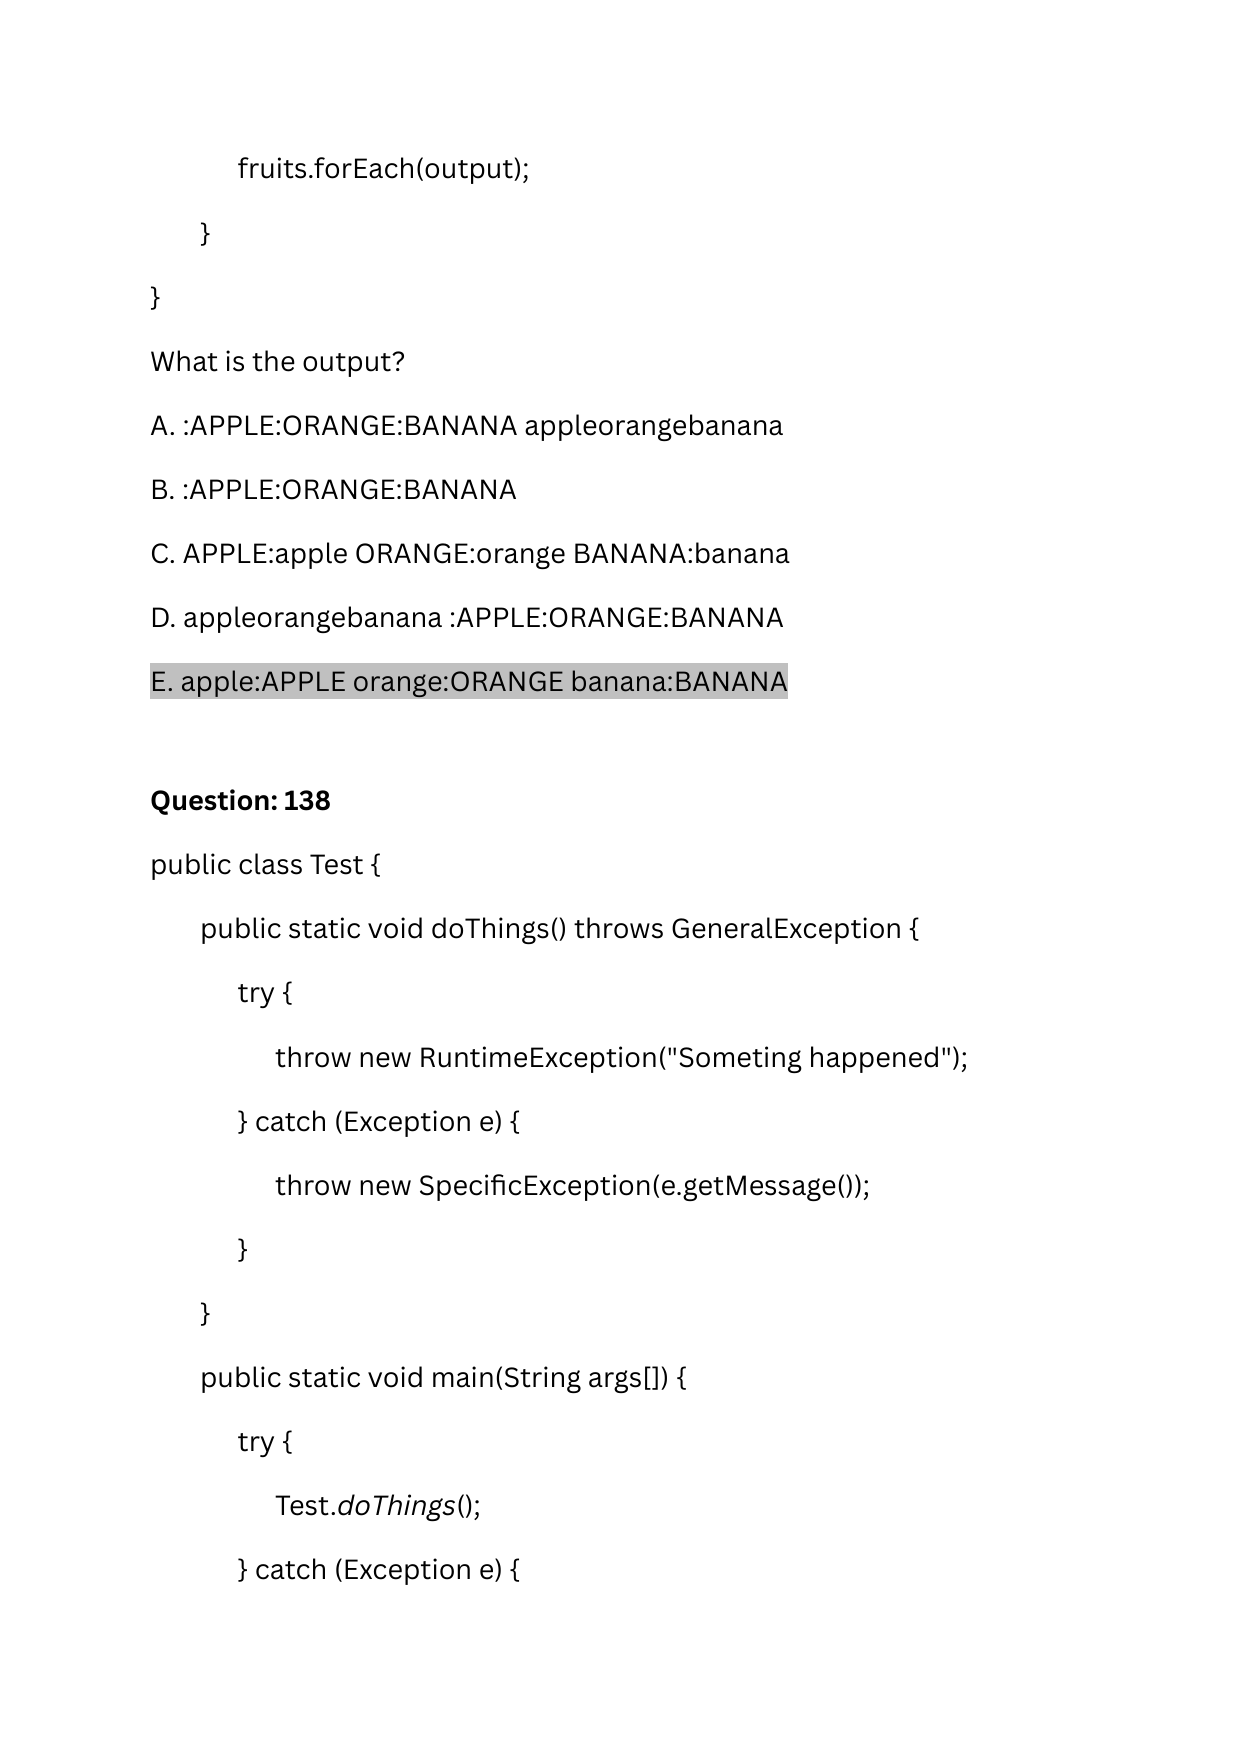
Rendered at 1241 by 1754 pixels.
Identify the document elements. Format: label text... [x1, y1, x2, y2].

text public static void doThings() throws GeneralException { [200, 910, 1090, 947]
text } [200, 214, 1090, 251]
text throw new SpecificException(e.getMessage()); [237, 1166, 1090, 1203]
text throw new RuntimeException("Someting happened"); [237, 1038, 1090, 1075]
text try { [237, 1422, 1090, 1459]
text public static void main(String args[]) { [200, 1358, 1090, 1395]
text } [150, 278, 1090, 315]
text Test.doThings(); [237, 1486, 1090, 1523]
text B. :APPLE:ORANGE:BANANA [150, 470, 1090, 507]
text } [237, 1230, 1090, 1267]
text What is the output? [150, 342, 1090, 379]
text E. apple:APPLE orange:ORANGE banana:BANANA [150, 662, 1090, 699]
text A. :APPLE:ORANGE:BANANA appleorangebanana [150, 406, 1090, 443]
text public class Test { [150, 846, 1090, 883]
text } catch (Exception e) { [237, 1102, 1090, 1139]
text Question: 138 [150, 782, 1090, 819]
text D. appleorangebanana :APPLE:ORANGE:BANANA [150, 598, 1090, 635]
text } catch (Exception e) { [237, 1551, 1090, 1587]
text } [150, 1294, 1090, 1331]
text try { [237, 974, 1090, 1011]
text C. APPLE:apple ORANGE:orange BANANA:banana [150, 534, 1090, 571]
text fruits.forEach(output); [237, 150, 1090, 187]
